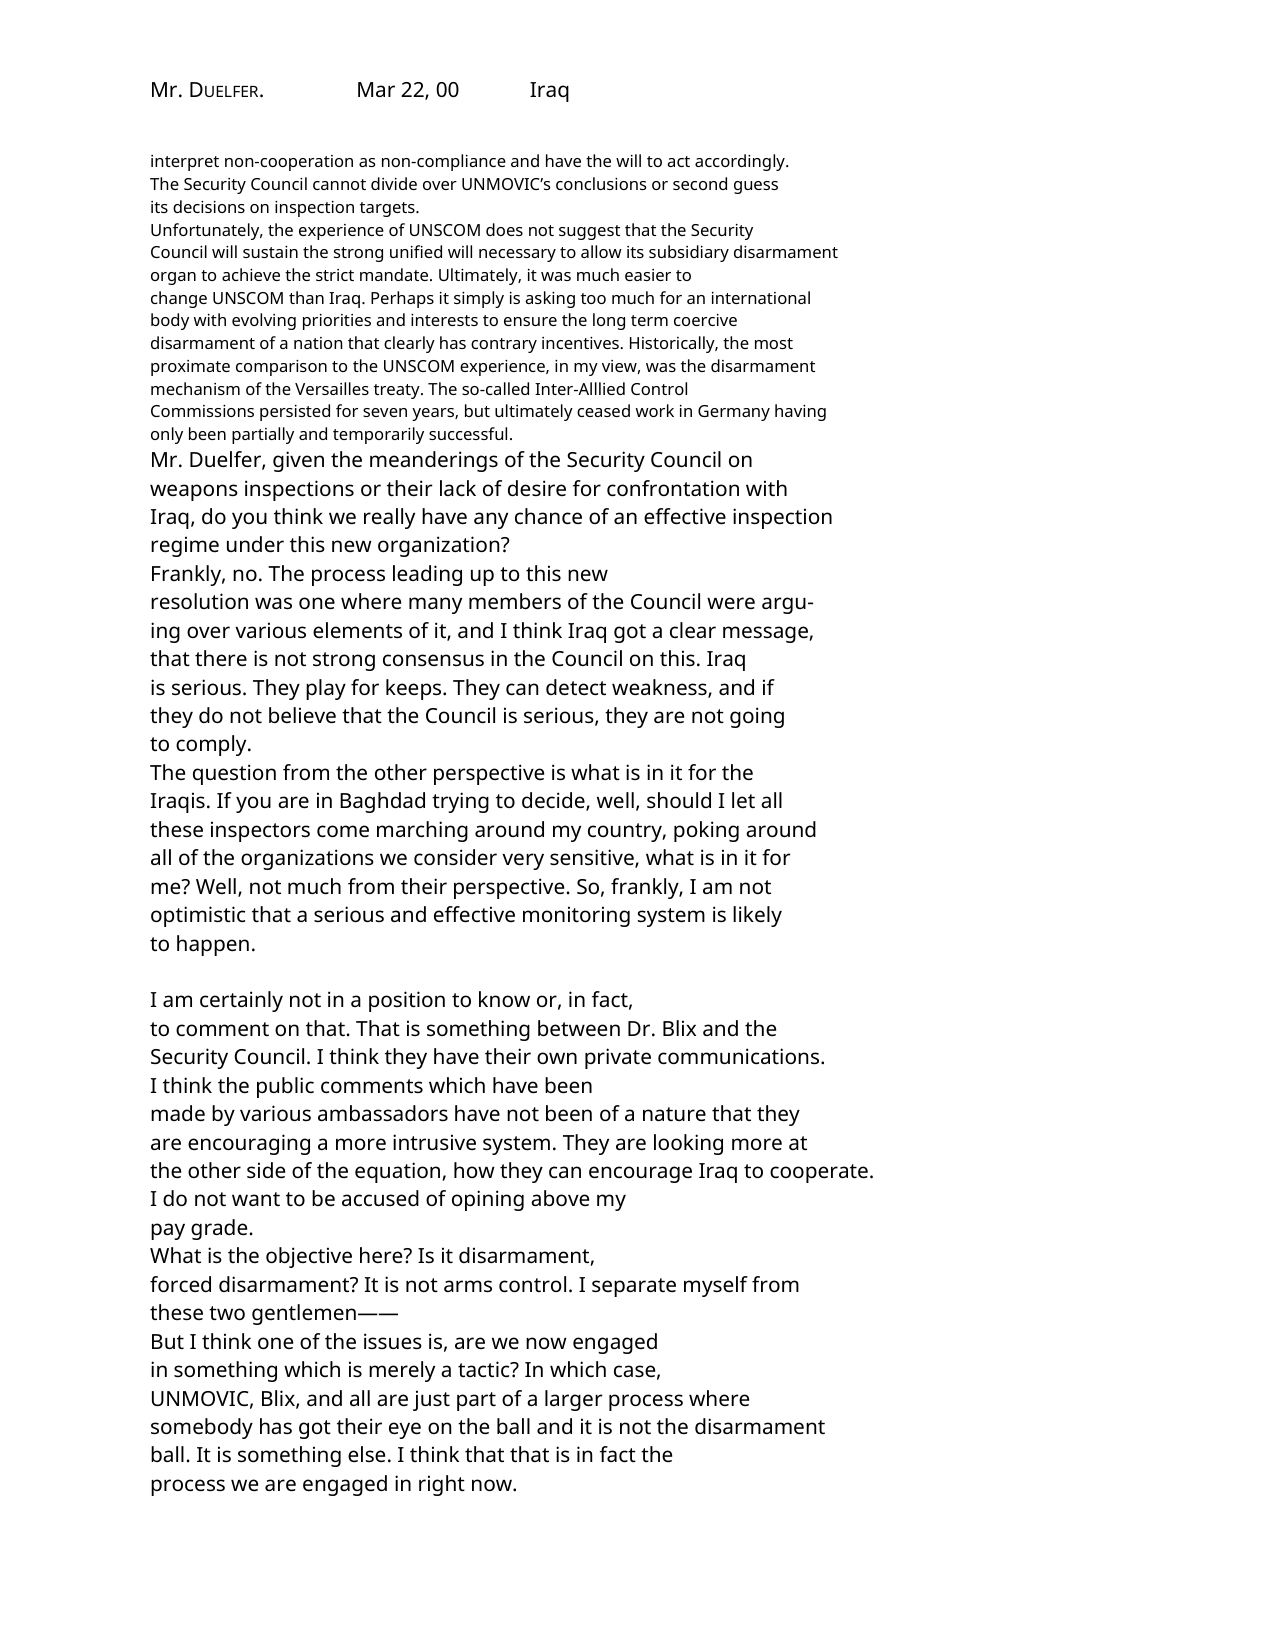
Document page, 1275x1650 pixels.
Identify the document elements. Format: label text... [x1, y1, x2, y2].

text The Security Council cannot divide over UNMOVIC’s conclusions or second guess [150, 173, 1125, 195]
text I think the public comments which have been [150, 1071, 1125, 1099]
text Security Council. I think they have their own private communications. [150, 1042, 1125, 1071]
text Frankly, no. The process leading up to this new [150, 559, 1125, 587]
text But I think one of the issues is, are we now engaged [150, 1327, 1125, 1355]
text are encouraging a more intrusive system. They are looking more at [150, 1128, 1125, 1156]
text Council will sustain the strong unified will necessary to allow its subsidiary disarmament [150, 241, 1125, 263]
text to happen. [150, 929, 1125, 957]
text its decisions on inspection targets. [150, 195, 1125, 218]
text ball. It is something else. I think that that is in fact the [150, 1441, 1125, 1469]
text interpret non-cooperation as non-compliance and have the will to act accordingly. [150, 150, 1125, 173]
text forced disarmament? It is not arms control. I separate myself from [150, 1270, 1125, 1298]
text I do not want to be accused of opining above my [150, 1184, 1125, 1213]
text Unfortunately, the experience of UNSCOM does not suggest that the Security [150, 218, 1125, 241]
text these two gentlemen—— [150, 1298, 1125, 1327]
text I am certainly not in a position to know or, in fact, [150, 986, 1125, 1014]
text only been partially and temporarily successful. [150, 422, 1125, 445]
text Iraqis. If you are in Baghdad trying to decide, well, should I let all [150, 786, 1125, 815]
text mechanism of the Versailles treaty. The so-called Inter-Alllied Control [150, 377, 1125, 400]
text to comply. [150, 729, 1125, 758]
text to comment on that. That is something between Dr. Blix and the [150, 1014, 1125, 1042]
text is serious. They play for keeps. They can detect weakness, and if [150, 673, 1125, 701]
text somebody has got their eye on the ball and it is not the disarmament [150, 1412, 1125, 1441]
text regime under this new organization? [150, 531, 1125, 559]
text ing over various elements of it, and I think Iraq got a clear message, [150, 616, 1125, 644]
text in something which is merely a tactic? In which case, [150, 1355, 1125, 1384]
text that there is not strong consensus in the Council on this. Iraq [150, 644, 1125, 673]
text proximate comparison to the UNSCOM experience, in my view, was the disarmament [150, 354, 1125, 377]
text they do not believe that the Council is serious, they are not going [150, 701, 1125, 729]
text Commissions persisted for seven years, but ultimately ceased work in Germany having [150, 400, 1125, 422]
text What is the objective here? Is it disarmament, [150, 1241, 1125, 1270]
text organ to achieve the strict mandate. Ultimately, it was much easier to [150, 263, 1125, 286]
text the other side of the equation, how they can encourage Iraq to cooperate. [150, 1156, 1125, 1184]
text me? Well, not much from their perspective. So, frankly, I am not [150, 872, 1125, 900]
text pay grade. [150, 1213, 1125, 1241]
text optimistic that a serious and effective monitoring system is likely [150, 900, 1125, 929]
text made by various ambassadors have not been of a nature that they [150, 1099, 1125, 1128]
text UNMOVIC, Blix, and all are just part of a larger process where [150, 1384, 1125, 1412]
text resolution was one where many members of the Council were argu- [150, 587, 1125, 616]
text body with evolving priorities and interests to ensure the long term coercive [150, 309, 1125, 332]
text Iraq, do you think we really have any chance of an effective inspection [150, 502, 1125, 531]
text disarmament of a nation that clearly has contrary incentives. Historically, the most [150, 332, 1125, 354]
text The question from the other perspective is what is in it for the [150, 758, 1125, 786]
text weapons inspections or their lack of desire for confrontation with [150, 474, 1125, 502]
text all of the organizations we consider very sensitive, what is in it for [150, 843, 1125, 872]
text these inspectors come marching around my country, poking around [150, 815, 1125, 843]
text change UNSCOM than Iraq. Perhaps it simply is asking too much for an international [150, 286, 1125, 309]
text process we are engaged in right now. [150, 1469, 1125, 1497]
text Mr. Duelfer, given the meanderings of the Security Council on [150, 445, 1125, 474]
